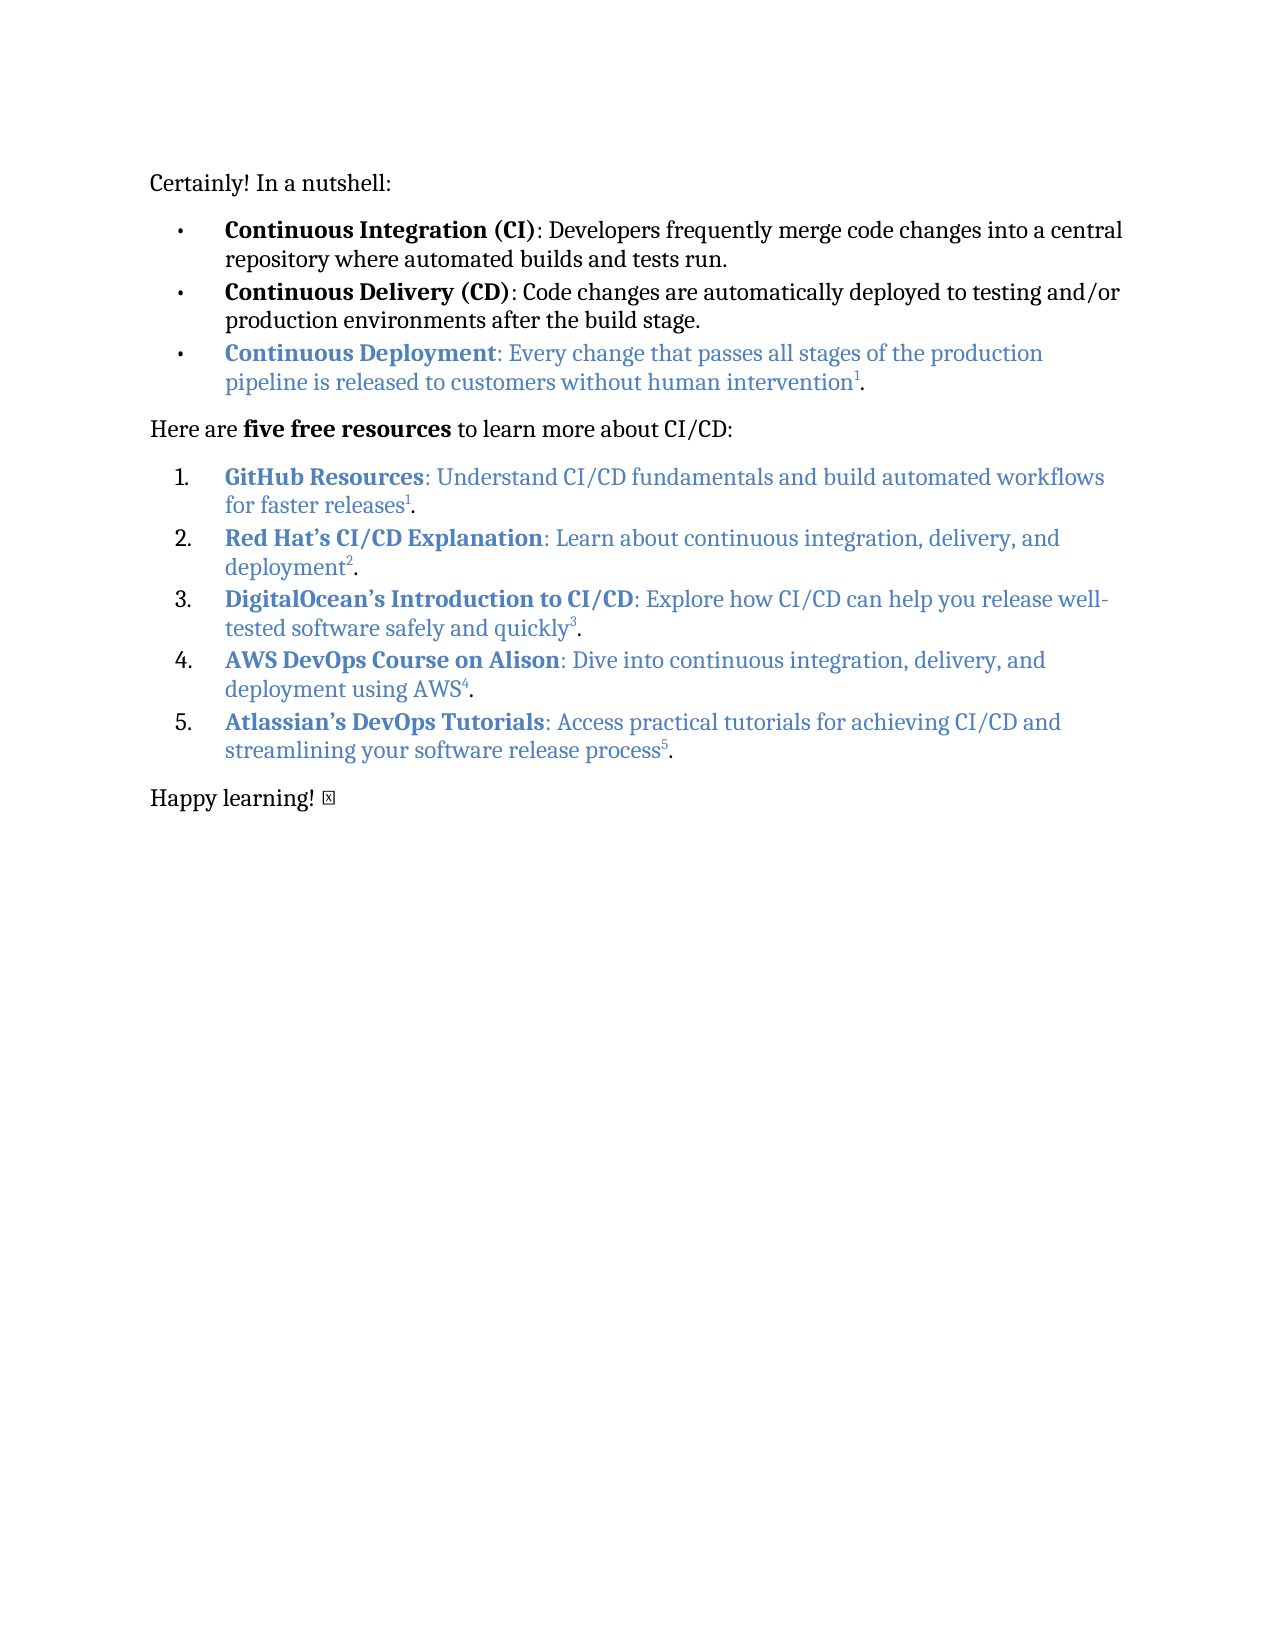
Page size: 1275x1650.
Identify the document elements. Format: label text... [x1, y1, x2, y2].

text Happy learning! 🚀 [150, 784, 1125, 812]
text Here are five free resources to learn more about CI/CD: [150, 415, 1125, 444]
list AWS DevOps Course on Alison: Dive into continuous integration, delivery, and deployment using AWS4. [175, 646, 1125, 704]
list Atlassian’s DevOps Tutorials: Access practical tutorials for achieving CI/CD and streamlining your software release process5. [175, 707, 1125, 765]
list Red Hat’s CI/CD Explanation: Learn about continuous integration, delivery, and deployment2. [175, 524, 1125, 581]
list GitHub Resources: Understand CI/CD fundamentals and build automated workflows for faster releases1. [175, 462, 1125, 520]
list Continuous Deployment: Every change that passes all stages of the production pipeline is released to customers without human intervention1. [175, 339, 1125, 396]
list DigitalOcean’s Introduction to CI/CD: Explore how CI/CD can help you release well-tested software safely and quickly3. [175, 585, 1125, 642]
text Certainly! In a nutshell: [150, 169, 1125, 197]
list Continuous Delivery (CD): Code changes are automatically deployed to testing and/or production environments after the build stage. [175, 277, 1125, 335]
list Continuous Integration (CI): Developers frequently merge code changes into a central repository where automated builds and tests run. [175, 216, 1125, 274]
